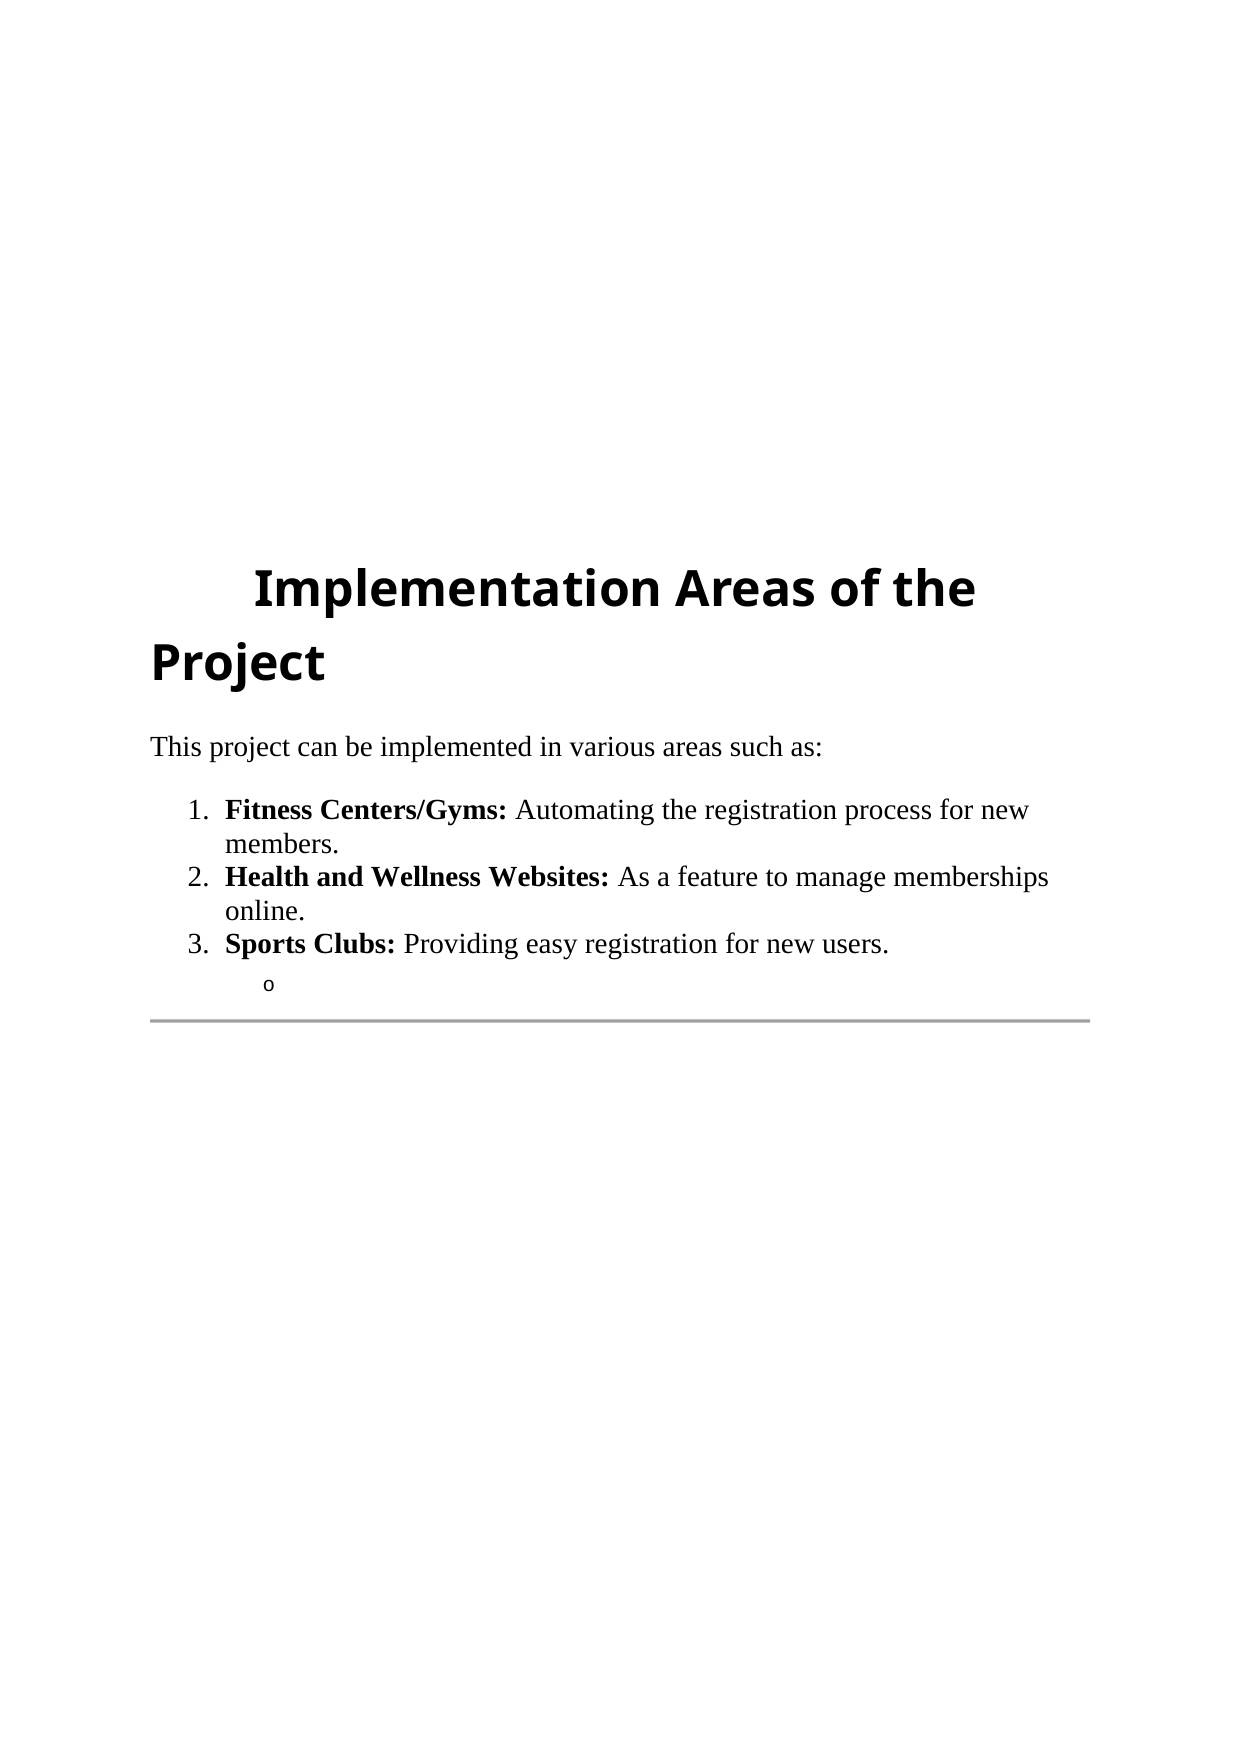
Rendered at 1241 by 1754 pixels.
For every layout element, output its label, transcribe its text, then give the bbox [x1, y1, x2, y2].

list Health and Wellness Websites: As a feature to manage memberships online. [187, 859, 1090, 926]
text This project can be implemented in various areas such as: [150, 729, 1090, 763]
list Sports Clubs: Providing easy registration for new users. [187, 926, 1090, 960]
text Implementation Areas of the Project [150, 553, 1090, 695]
list Fitness Centers/Gyms: Automating the registration process for new members. [187, 792, 1090, 859]
